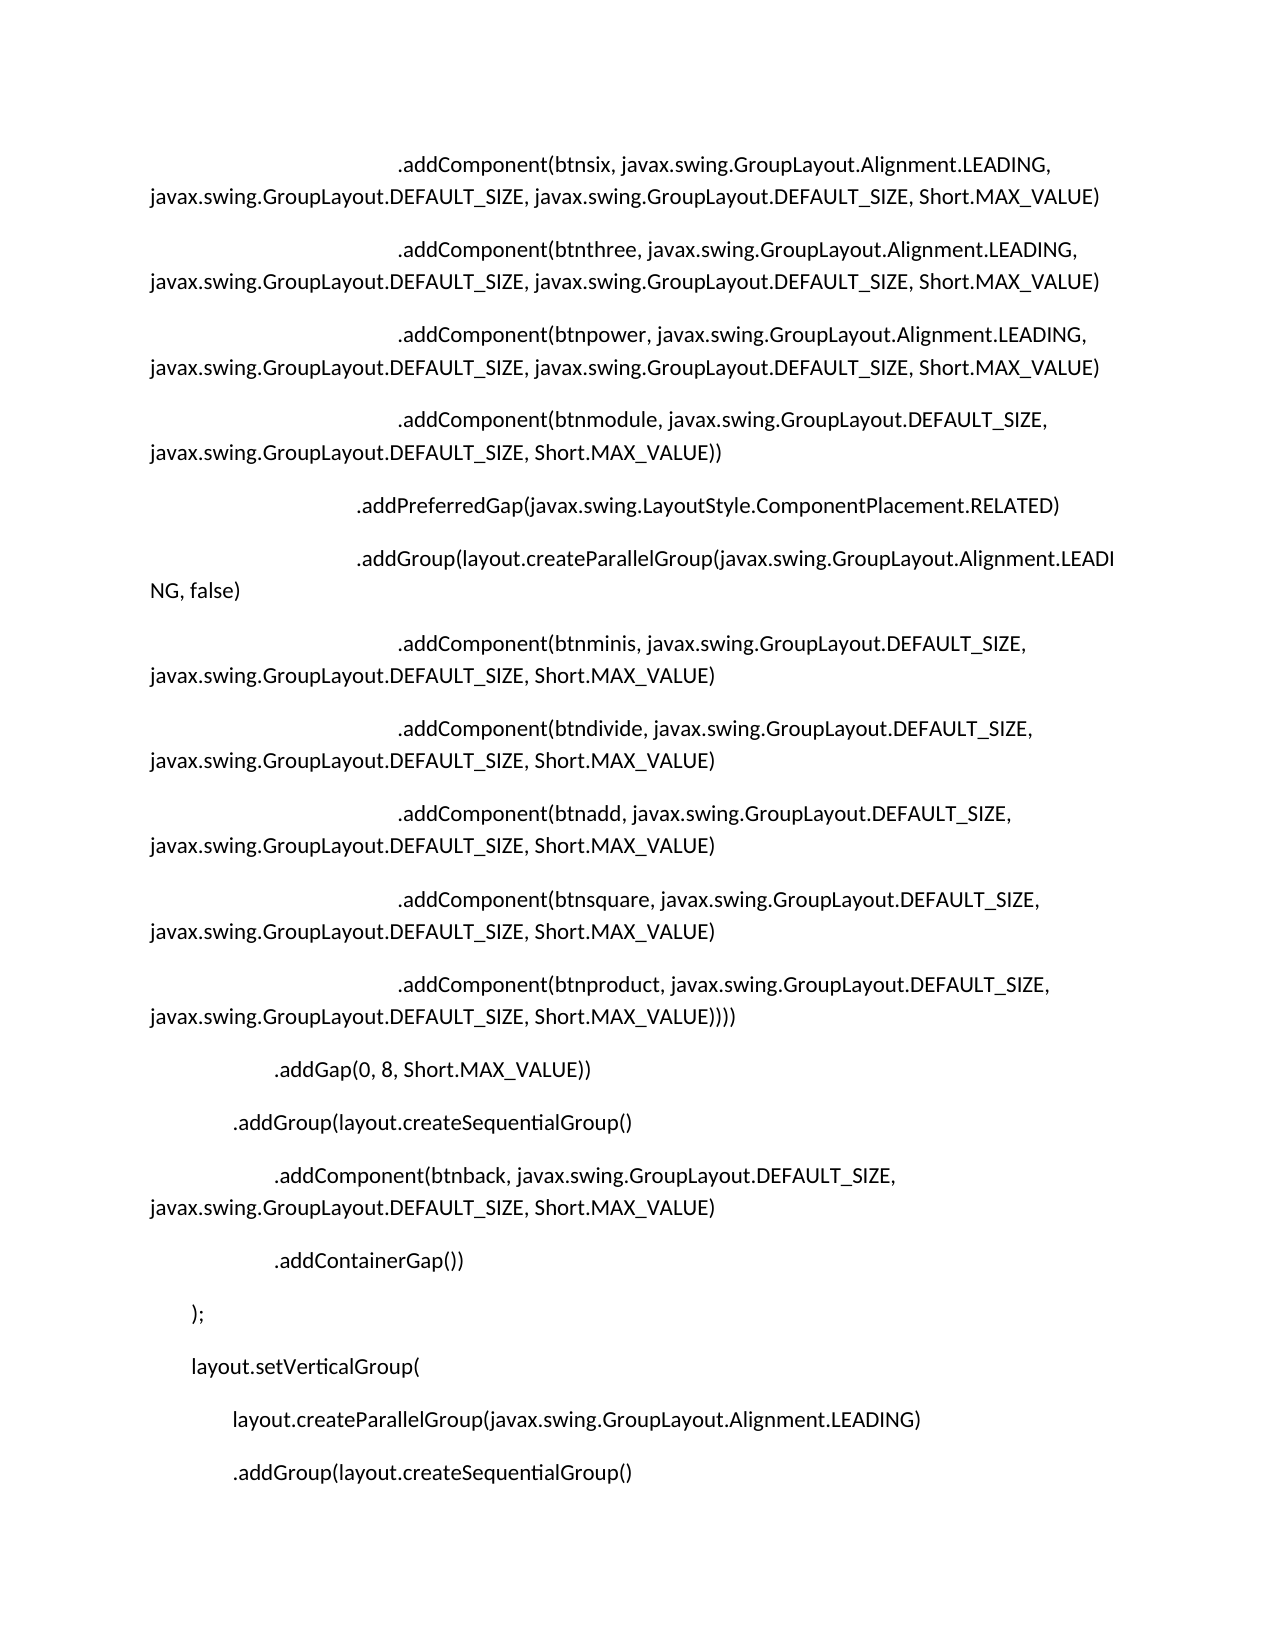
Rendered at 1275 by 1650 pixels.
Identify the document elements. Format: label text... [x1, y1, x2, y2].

text layout.setVerticalGroup( [150, 1352, 1125, 1380]
text layout.createParallelGroup(javax.swing.GroupLayout.Alignment.LEADING) [150, 1405, 1125, 1433]
text .addGroup(layout.createSequentialGroup() [150, 1108, 1125, 1136]
text .addComponent(btndivide, javax.swing.GroupLayout.DEFAULT_SIZE, javax.swing.GroupLayout.DEFAULT_SIZE, Short.MAX_VALUE) [150, 714, 1125, 774]
text .addGroup(layout.createSequentialGroup() [150, 1458, 1125, 1486]
text .addComponent(btnmodule, javax.swing.GroupLayout.DEFAULT_SIZE, javax.swing.GroupLayout.DEFAULT_SIZE, Short.MAX_VALUE)) [150, 406, 1125, 466]
text .addContainerGap()) [150, 1246, 1125, 1274]
text .addComponent(btnproduct, javax.swing.GroupLayout.DEFAULT_SIZE, javax.swing.GroupLayout.DEFAULT_SIZE, Short.MAX_VALUE)))) [150, 970, 1125, 1030]
text .addPreferredGap(javax.swing.LayoutStyle.ComponentPlacement.RELATED) [150, 491, 1125, 519]
text .addGap(0, 8, Short.MAX_VALUE)) [150, 1055, 1125, 1083]
text .addComponent(btnsix, javax.swing.GroupLayout.Alignment.LEADING, javax.swing.GroupLayout.DEFAULT_SIZE, javax.swing.GroupLayout.DEFAULT_SIZE, Short.MAX_VALUE) [150, 150, 1125, 210]
text .addComponent(btnthree, javax.swing.GroupLayout.Alignment.LEADING, javax.swing.GroupLayout.DEFAULT_SIZE, javax.swing.GroupLayout.DEFAULT_SIZE, Short.MAX_VALUE) [150, 235, 1125, 295]
text .addComponent(btnsquare, javax.swing.GroupLayout.DEFAULT_SIZE, javax.swing.GroupLayout.DEFAULT_SIZE, Short.MAX_VALUE) [150, 885, 1125, 945]
text .addComponent(btnminis, javax.swing.GroupLayout.DEFAULT_SIZE, javax.swing.GroupLayout.DEFAULT_SIZE, Short.MAX_VALUE) [150, 629, 1125, 689]
text .addComponent(btnadd, javax.swing.GroupLayout.DEFAULT_SIZE, javax.swing.GroupLayout.DEFAULT_SIZE, Short.MAX_VALUE) [150, 799, 1125, 860]
text ); [150, 1299, 1125, 1327]
text .addComponent(btnback, javax.swing.GroupLayout.DEFAULT_SIZE, javax.swing.GroupLayout.DEFAULT_SIZE, Short.MAX_VALUE) [150, 1161, 1125, 1221]
text .addGroup(layout.createParallelGroup(javax.swing.GroupLayout.Alignment.LEADING, false) [150, 544, 1125, 604]
text .addComponent(btnpower, javax.swing.GroupLayout.Alignment.LEADING, javax.swing.GroupLayout.DEFAULT_SIZE, javax.swing.GroupLayout.DEFAULT_SIZE, Short.MAX_VALUE) [150, 320, 1125, 381]
